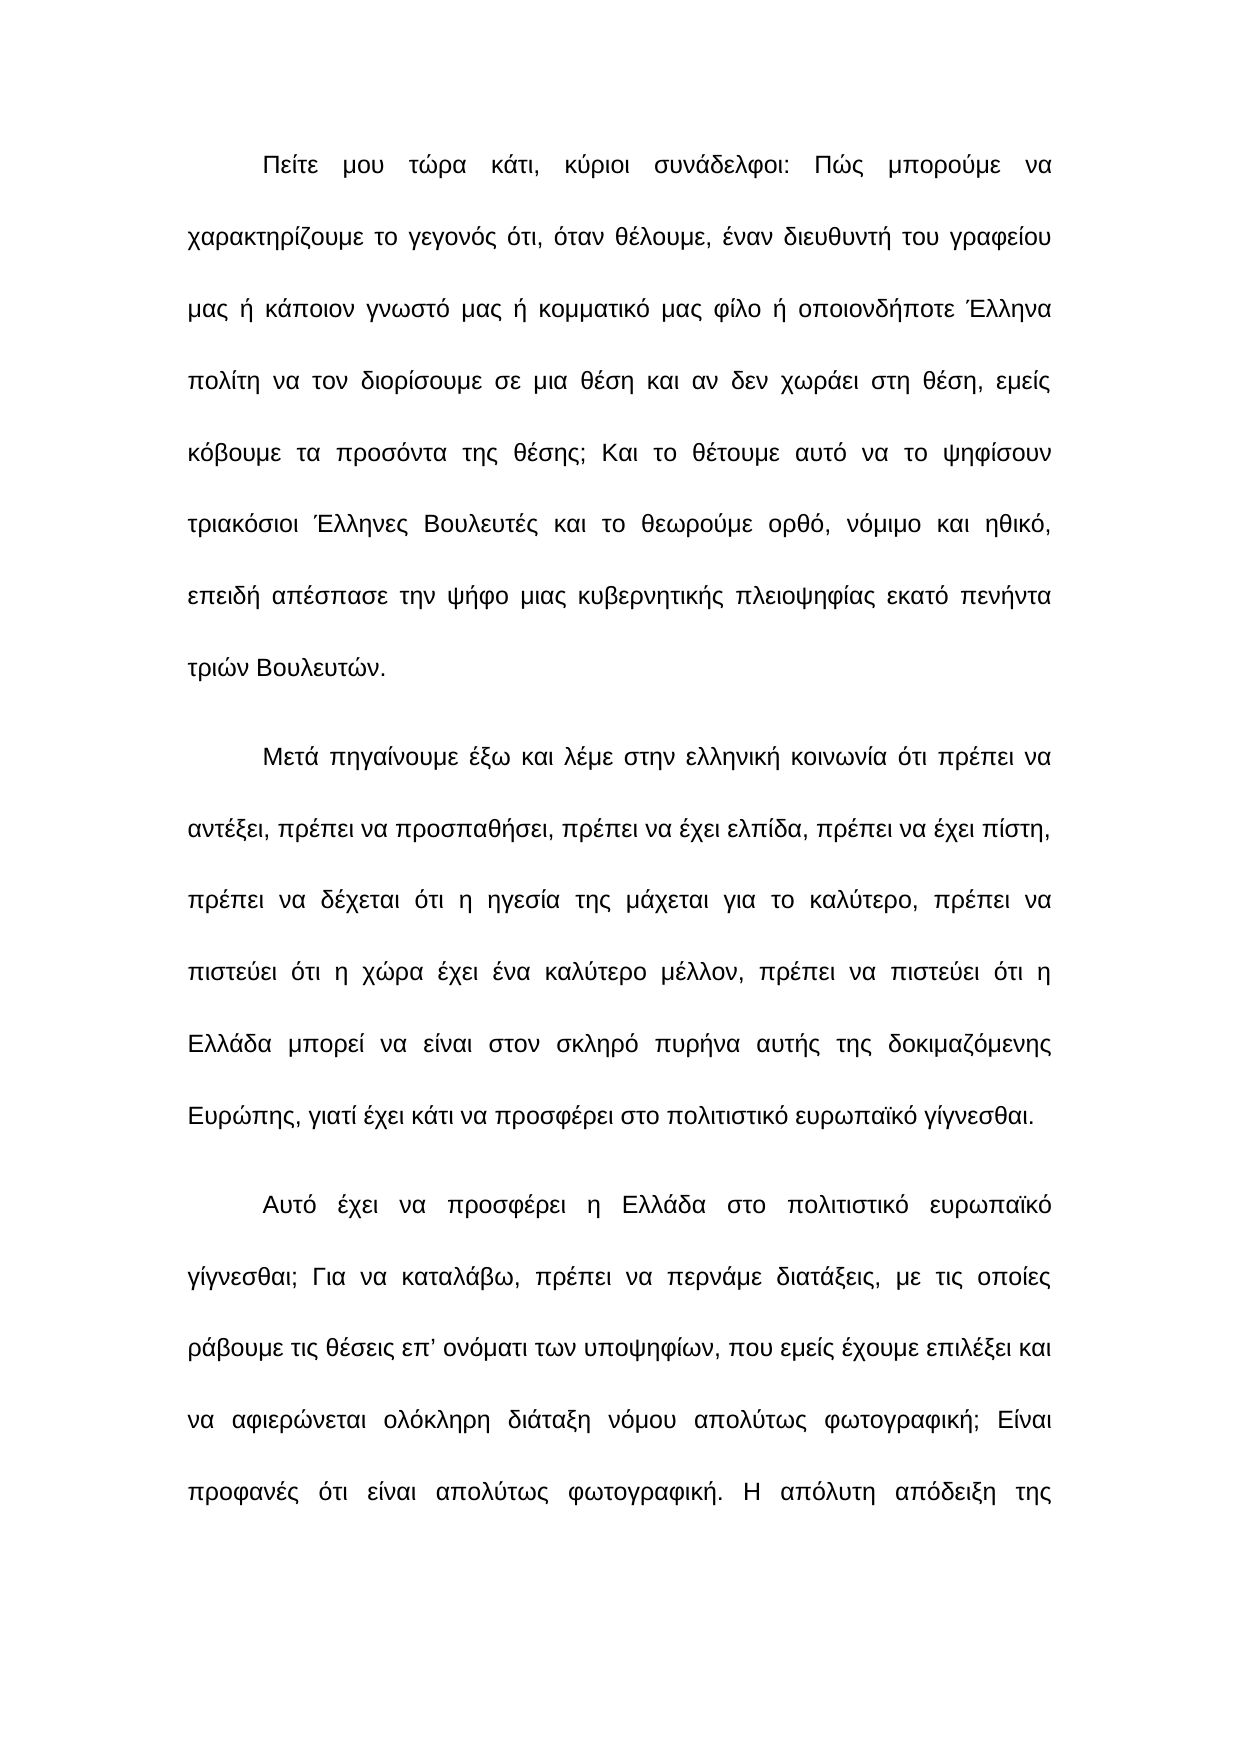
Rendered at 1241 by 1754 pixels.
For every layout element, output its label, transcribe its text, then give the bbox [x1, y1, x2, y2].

text Πείτε μου τώρα κάτι, κύριοι συνάδελφοι: Πώς μπορούμε να χαρακτηρίζουμε το γεγονός ότι, όταν θέλουμε, έναν διευθυντή του γραφείου μας ή κάποιον γνωστό μας ή κομματικό μας φίλο ή οποιονδήποτε Έλληνα πολίτη να τον διορίσουμε σε μια θέση και αν δεν χωράει στη θέση, εμείς κόβουμε τα προσόντα της θέσης; Και το θέτουμε αυτό να το ψηφίσουν τριακόσιοι Έλληνες Βουλευτές και το θεωρούμε ορθό, νόμιμο και ηθικό, επειδή απέσπασε την ψήφο μιας κυβερνητικής πλειοψηφίας εκατό πενήντα τριών Βουλευτών. [187, 150, 1053, 682]
text Μετά πηγαίνουμε έξω και λέμε στην ελληνική κοινωνία ότι πρέπει να αντέξει, πρέπει να προσπαθήσει, πρέπει να έχει ελπίδα, πρέπει να έχει πίστη, πρέπει να δέχεται ότι η ηγεσία της μάχεται για το καλύτερο, πρέπει να πιστεύει ότι η χώρα έχει ένα καλύτερο μέλλον, πρέπει να πιστεύει ότι η Ελλάδα μπορεί να είναι στον σκληρό πυρήνα αυτής της δοκιμαζόμενης Ευρώπης, γιατί έχει κάτι να προσφέρει στο πολιτιστικό ευρωπαϊκό γίγνεσθαι. [187, 742, 1053, 1130]
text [187, 1189, 1053, 1506]
